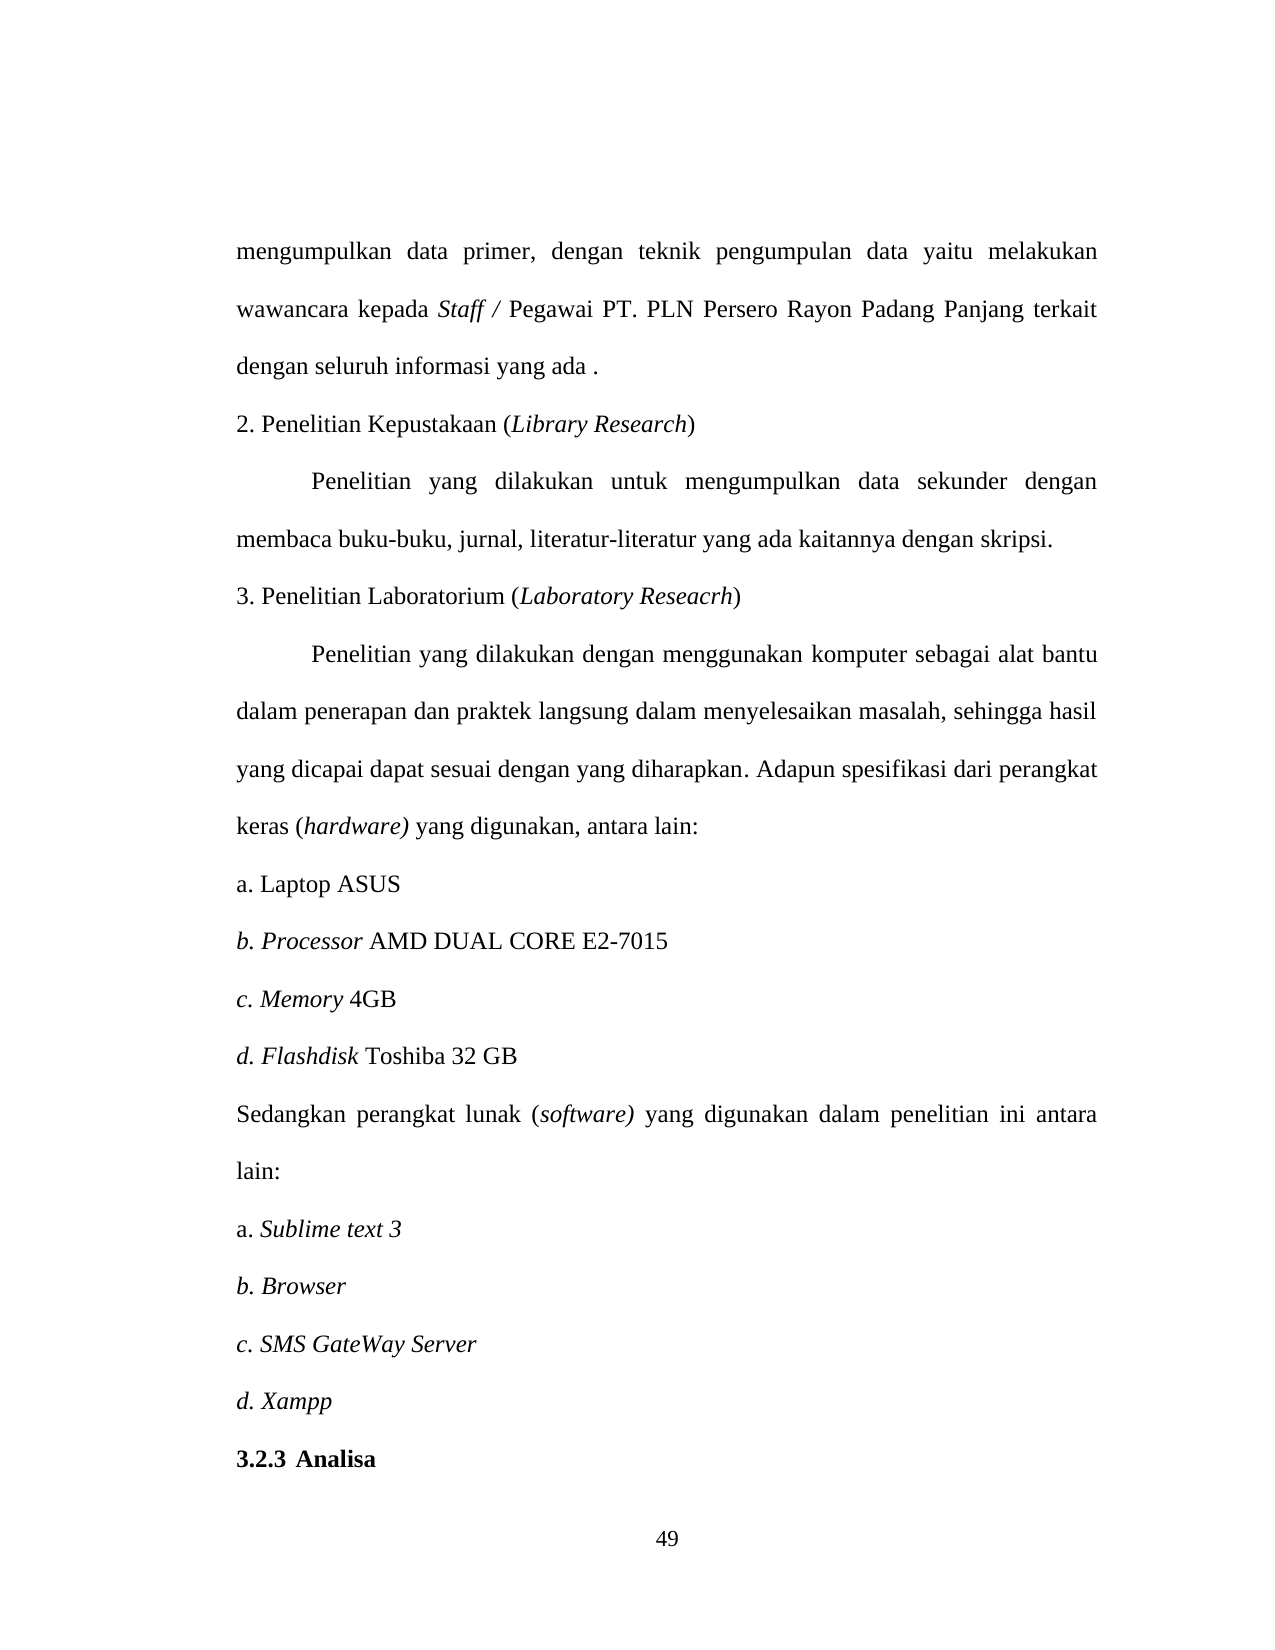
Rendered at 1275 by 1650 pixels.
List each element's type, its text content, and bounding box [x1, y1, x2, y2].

text d. Xampp [236, 1386, 1098, 1415]
text a. Laptop ASUS [236, 869, 1098, 897]
text b. Browser [236, 1271, 1098, 1300]
text 3. Penelitian Laboratorium (Laboratory Reseacrh) [236, 581, 1098, 610]
text b. Processor AMD DUAL CORE E2-7015 [236, 926, 1098, 955]
text Penelitian yang dilakukan dengan menggunakan komputer sebagai alat bantu dalam penerapan dan praktek langsung dalam menyelesaikan masalah, sehingga hasil yang dicapai dapat sesuai dengan yang diharapkan. Adapun spesifikasi dari perangkat keras (hardware) yang digunakan, antara lain: [236, 639, 1098, 840]
text c. SMS GateWay Server [236, 1329, 1098, 1357]
text 2. Penelitian Kepustakaan (Library Research) [236, 409, 1098, 437]
text Sedangkan perangkat lunak (software) yang digunakan dalam penelitian ini antara lain: [236, 1099, 1098, 1185]
text a. Sublime text 3 [236, 1214, 1098, 1242]
text Penelitian yang dilakukan untuk mengumpulkan data sekunder dengan membaca buku-buku, jurnal, literatur-literatur yang ada kaitannya dengan skripsi. [236, 466, 1098, 552]
list Analisa [236, 1444, 1098, 1472]
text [236, 236, 1098, 380]
text d. Flashdisk Toshiba 32 GB [236, 1041, 1098, 1070]
text c. Memory 4GB [236, 984, 1098, 1012]
